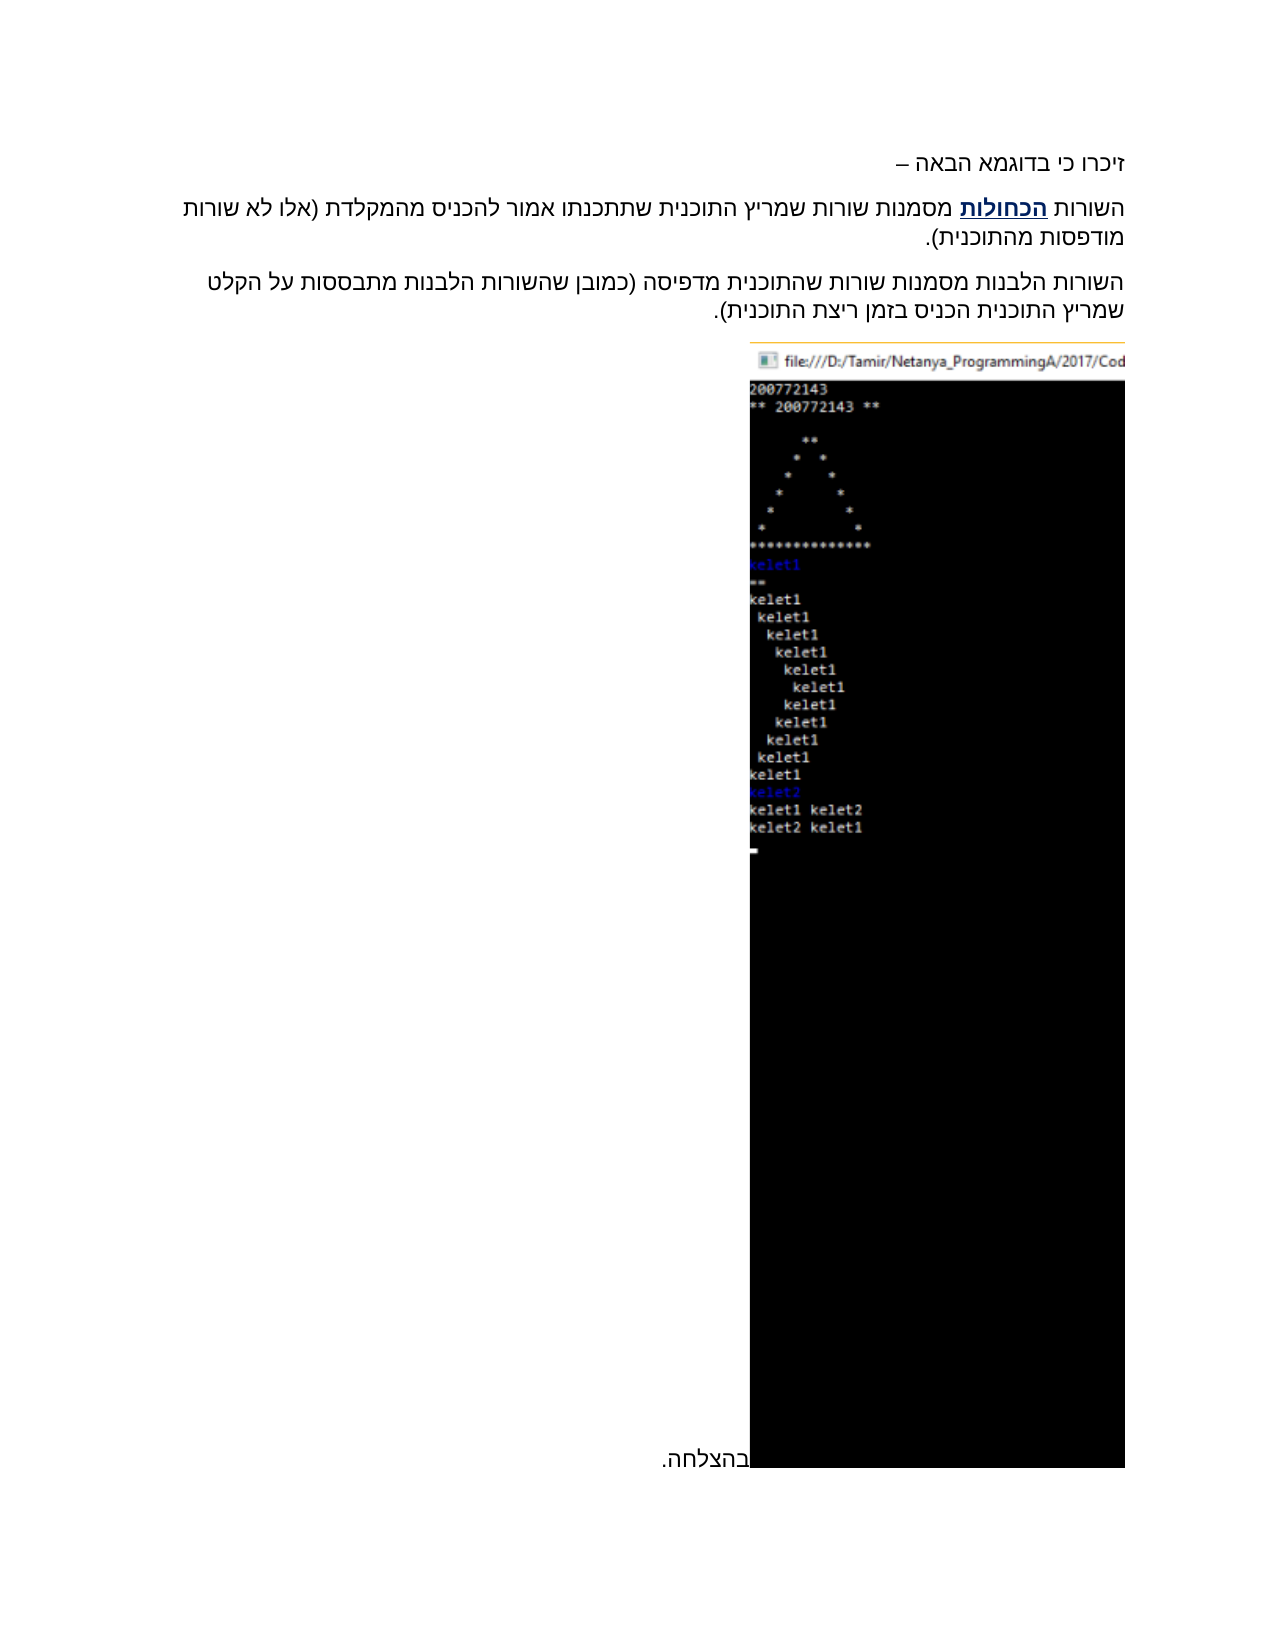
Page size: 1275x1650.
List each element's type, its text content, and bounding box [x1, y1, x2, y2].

picture [749, 342, 1125, 1468]
text השורות הלבנות מסמנות שורות שהתוכנית מדפיסה (כמובן שהשורות הלבנות מתבססות על הקלט שמריץ התוכנית הכניס בזמן ריצת התוכנית). [150, 269, 1125, 323]
text זיכרו כי בדוגמא הבאה – [150, 150, 1125, 176]
text השורות הכחולות מסמנות שורות שמריץ התוכנית שתתכנתו אמור להכניס מהמקלדת (אלו לא שורות מודפסות מהתוכנית). [150, 195, 1125, 250]
